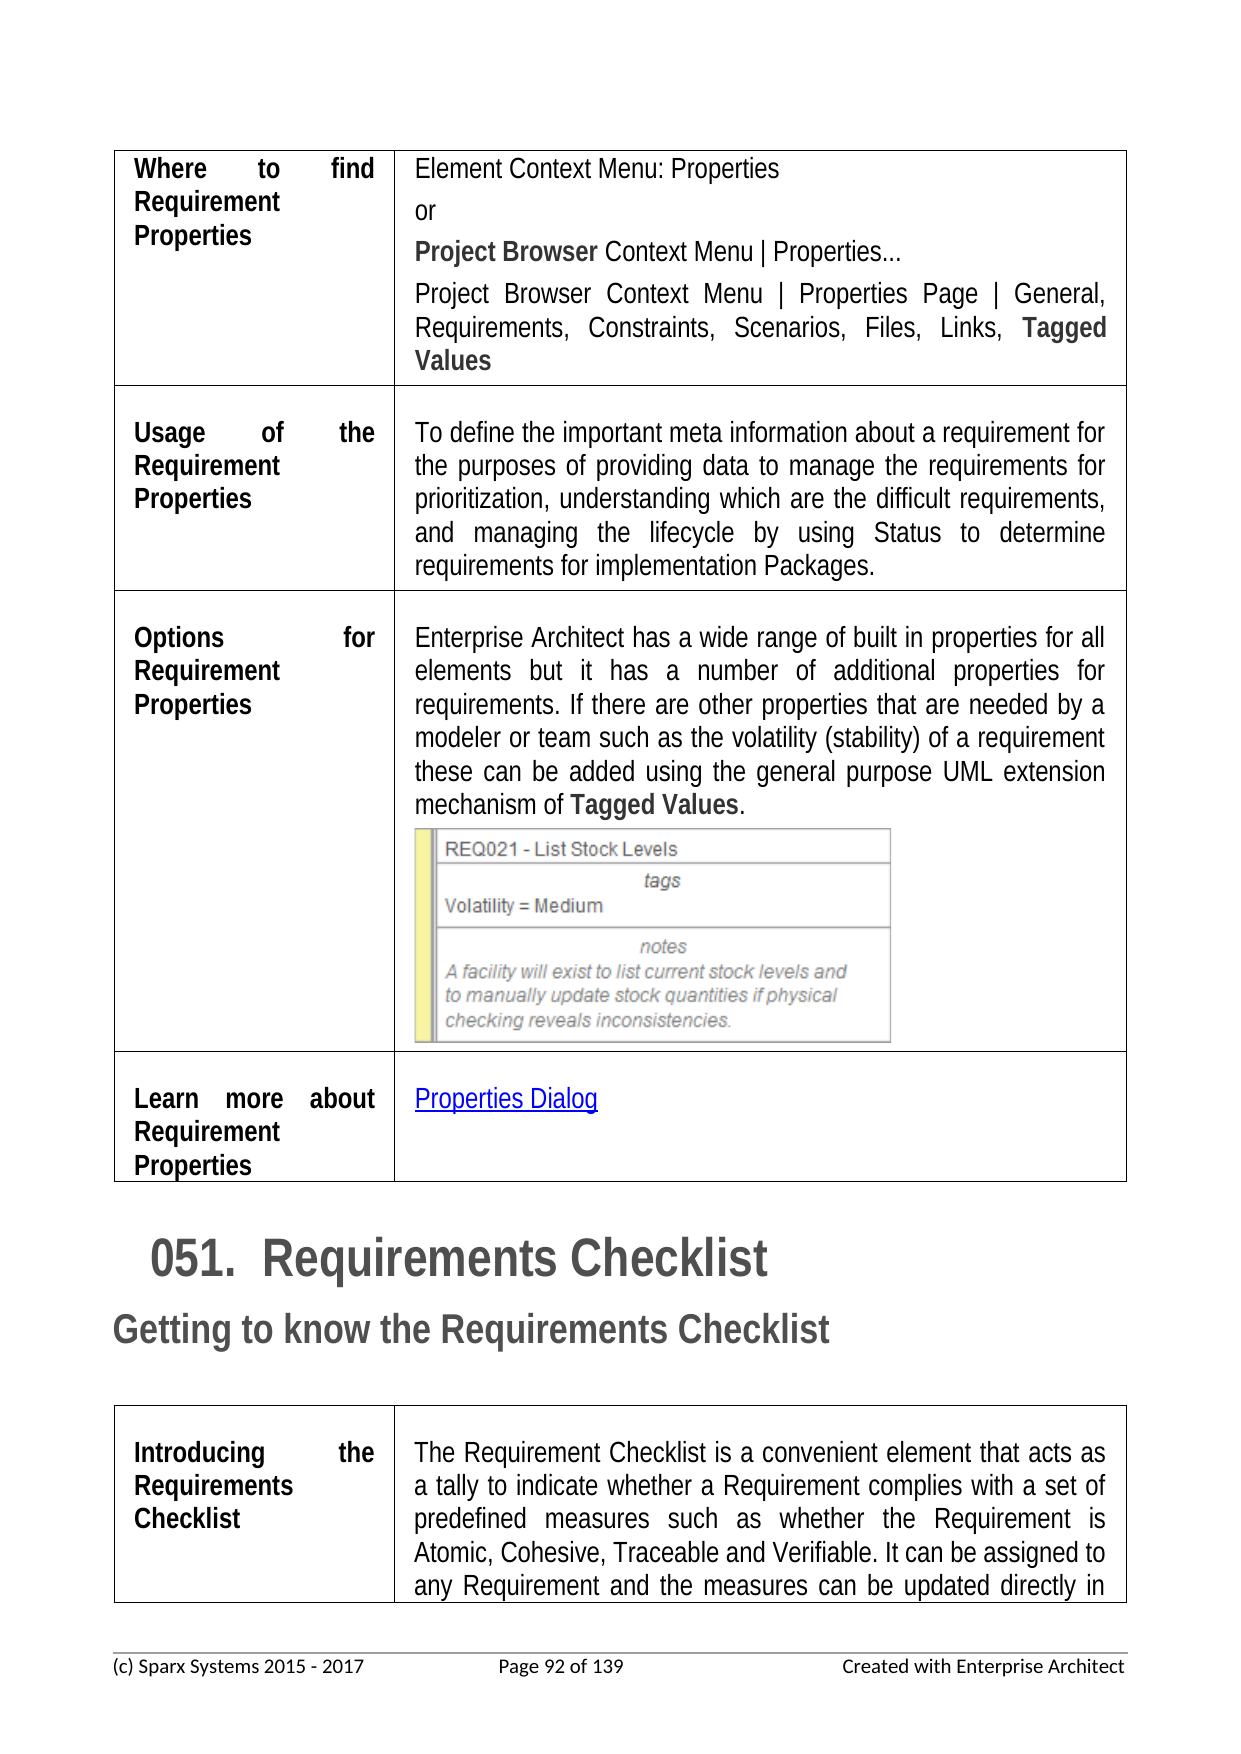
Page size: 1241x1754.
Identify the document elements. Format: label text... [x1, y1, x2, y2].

table_cell Learn more about Requirement Properties [115, 1052, 394, 1181]
subtitle Requirements Checklist [150, 1226, 1128, 1288]
table_cell Enterprise Architect has a wide range of built in properties for all elements but it has a number of additional properties for requirements. If there are other properties that are needed by a modeler or team such as the volatility (stability) of a requirement these can be added using the general purpose UML extension mechanism of Tagged Values. [395, 591, 1126, 1051]
table_cell Usage of the Requirement Properties [115, 386, 394, 590]
table_cell Options for Requirement Properties [115, 591, 394, 1051]
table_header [395, 1406, 1126, 1602]
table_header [115, 1406, 394, 1602]
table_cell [395, 151, 1126, 385]
picture [414, 828, 892, 1043]
table_cell To define the important meta information about a requirement for the purposes of providing data to manage the requirements for prioritization, understanding which are the difficult requirements, and managing the lifecycle by using Status to determine requirements for implementation Packages. [395, 386, 1126, 590]
text Getting to know the Requirements Checklist [112, 1305, 1128, 1353]
table_cell Properties Dialog [395, 1052, 1126, 1181]
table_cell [115, 151, 394, 385]
